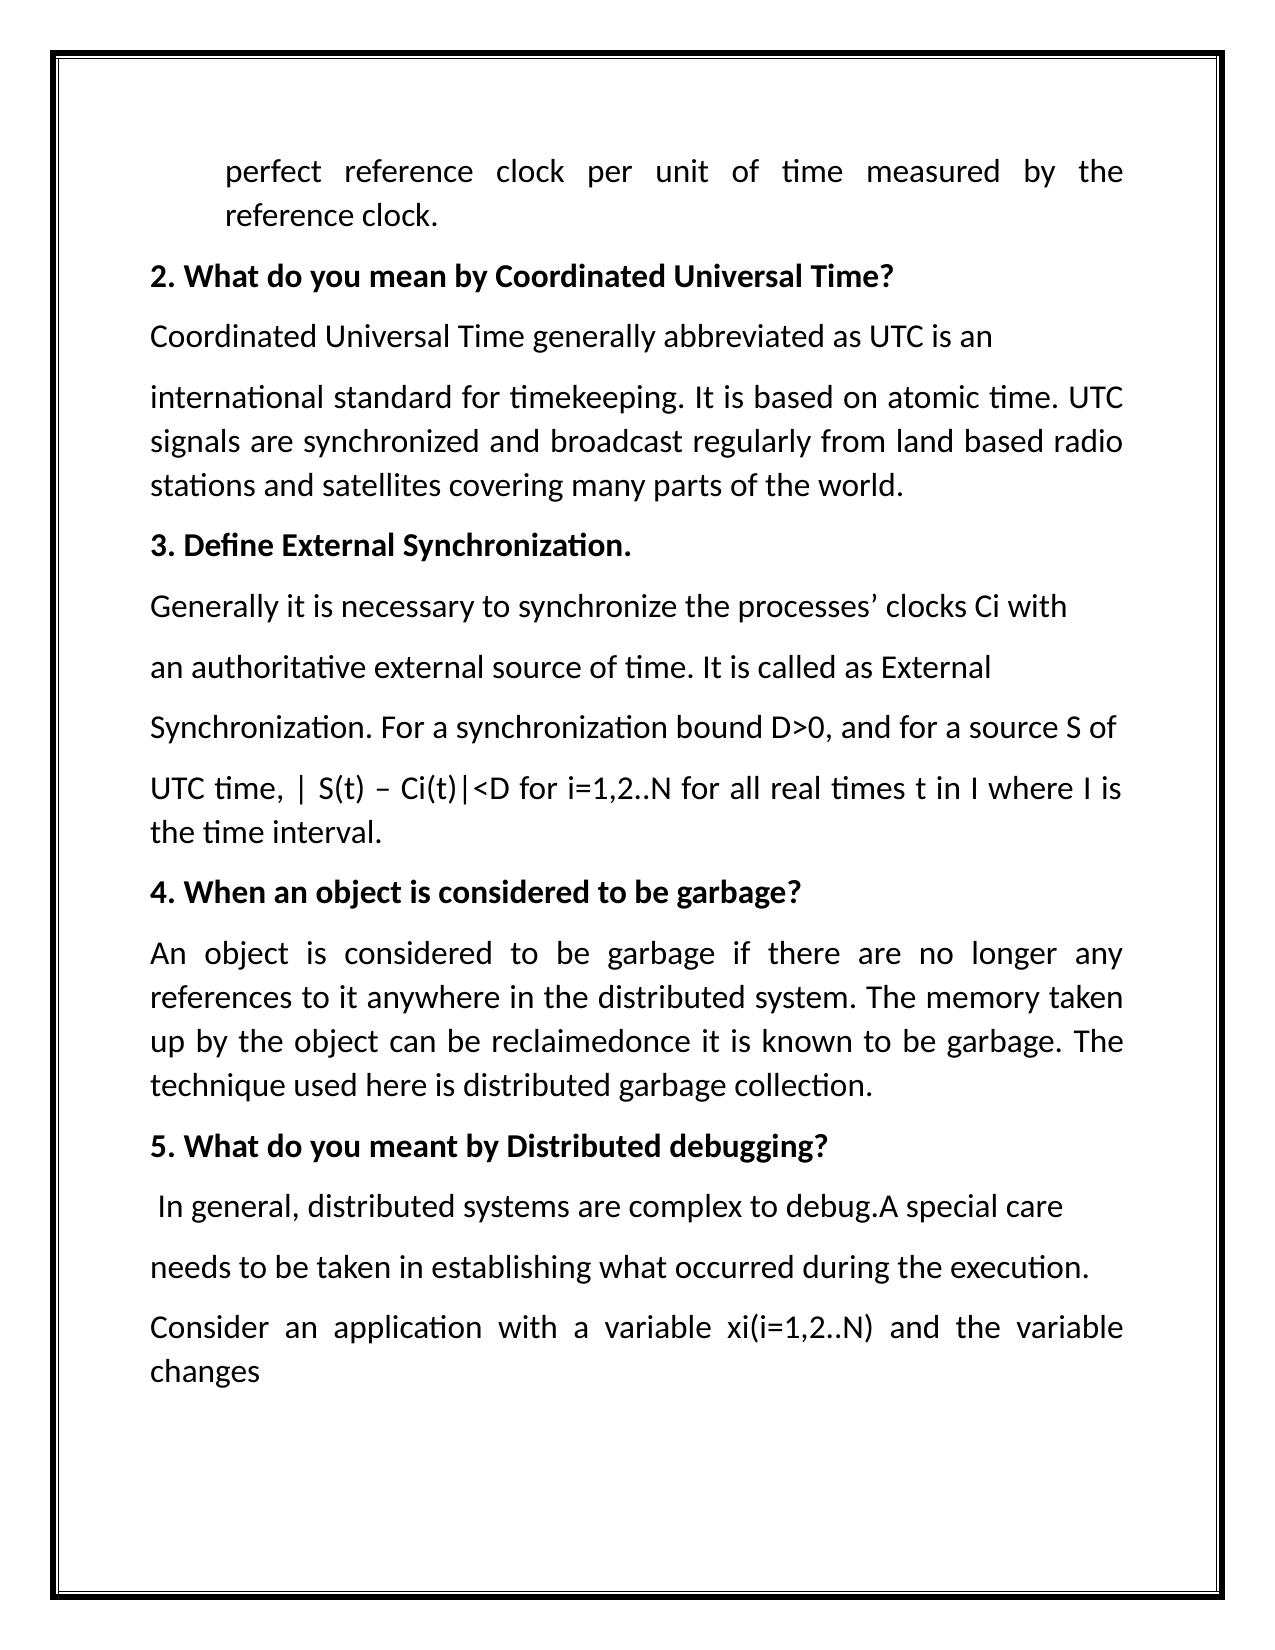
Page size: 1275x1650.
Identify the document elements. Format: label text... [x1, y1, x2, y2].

text Generally it is necessary to synchronize the processes’ clocks Ci with [150, 585, 1125, 626]
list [187, 150, 1125, 235]
text 2. What do you mean by Coordinated Universal Time? [150, 254, 1125, 295]
text international standard for timekeeping. It is based on atomic time. UTC signals are synchronized and broadcast regularly from land based radio stations and satellites covering many parts of the world. [150, 376, 1125, 504]
text needs to be taken in establishing what occurred during the execution. [150, 1246, 1125, 1287]
text Synchronization. For a synchronization bound D>0, and for a source S of [150, 706, 1125, 747]
text UTC time, | S(t) – Ci(t)|<D for i=1,2..N for all real times t in I where I is the time interval. [150, 767, 1125, 852]
text In general, distributed systems are complex to debug.A special care [150, 1185, 1125, 1226]
text 4. When an object is considered to be garbage? [150, 871, 1125, 912]
text An object is considered to be garbage if there are no longer any references to it anywhere in the distributed system. The memory taken up by the object can be reclaimedonce it is known to be garbage. The technique used here is distributed garbage collection. [150, 932, 1125, 1105]
text 3. Define External Synchronization. [150, 524, 1125, 565]
text Coordinated Universal Time generally abbreviated as UTC is an [150, 315, 1125, 356]
text Consider an application with a variable xi(i=1,2..N) and the variable changes [150, 1306, 1125, 1391]
text 5. What do you meant by Distributed debugging? [150, 1124, 1125, 1165]
text an authoritative external source of time. It is called as External [150, 646, 1125, 686]
